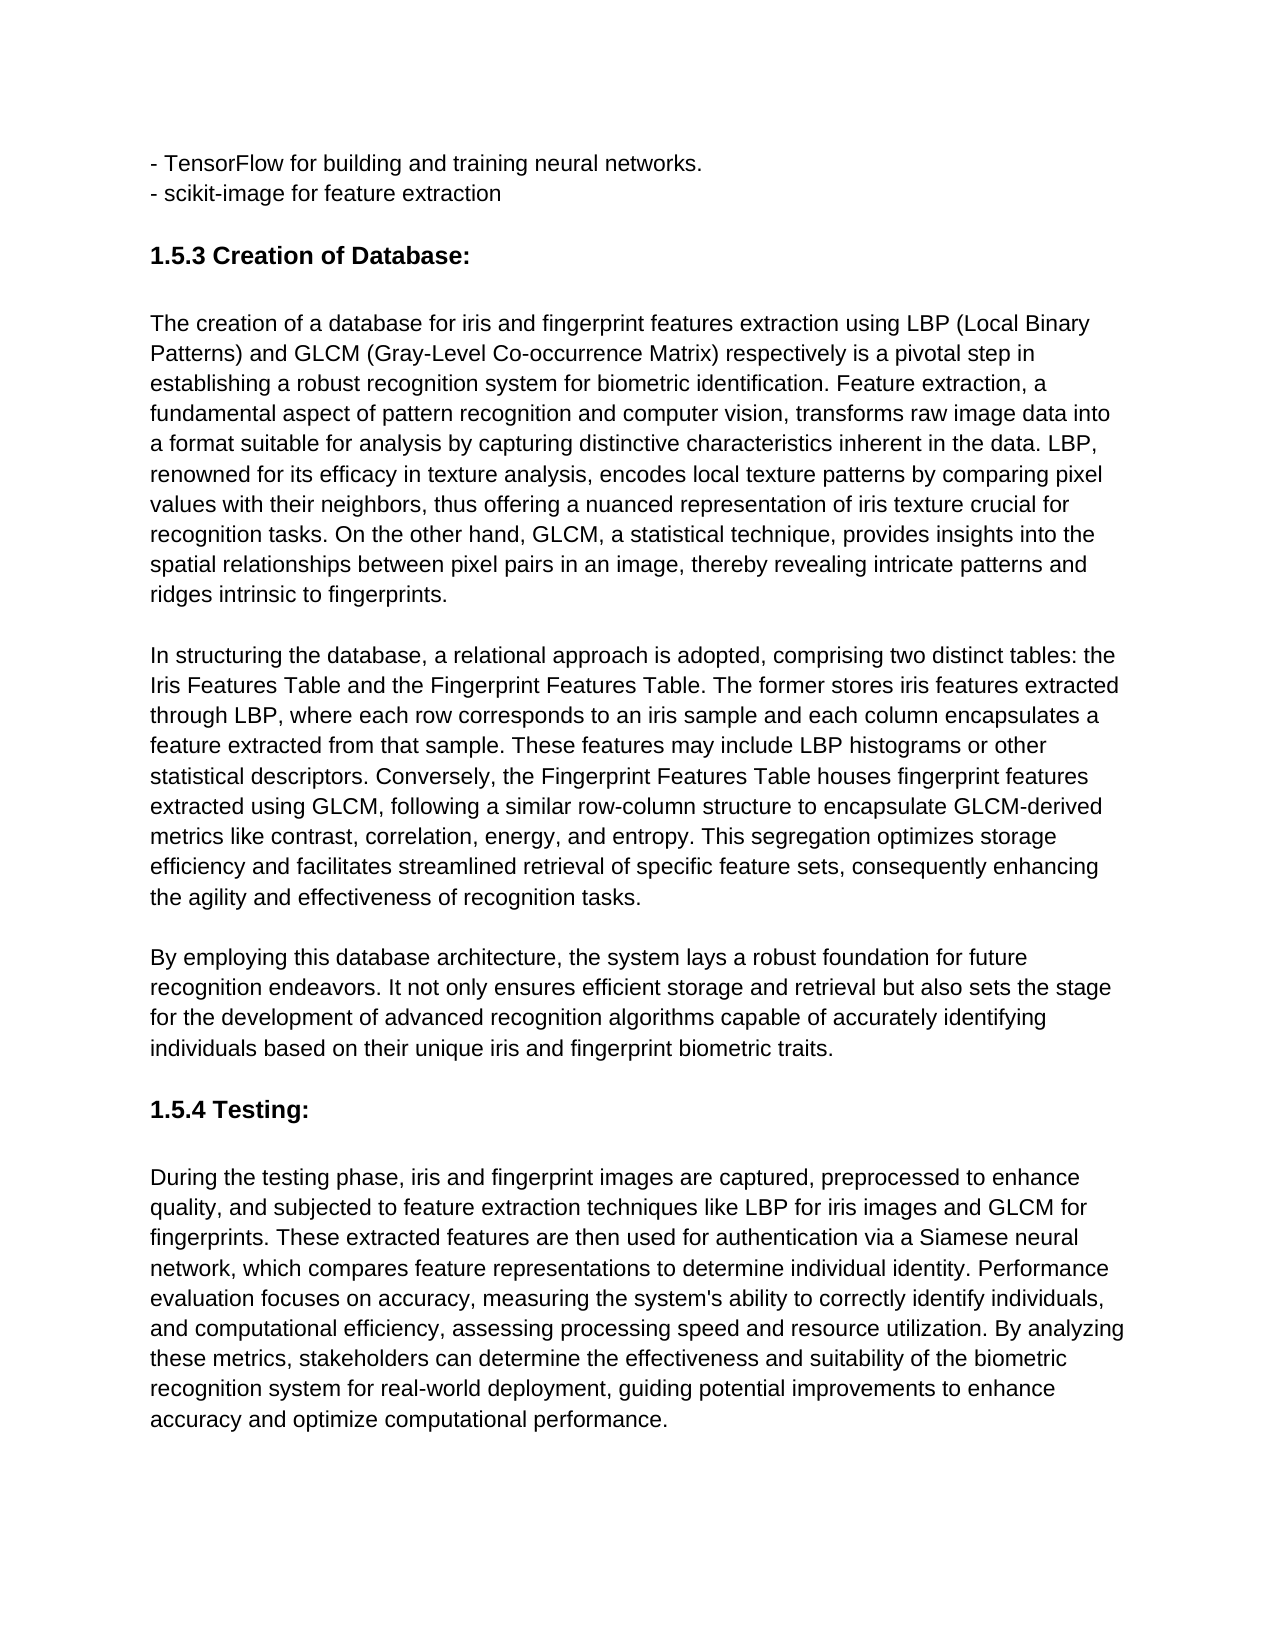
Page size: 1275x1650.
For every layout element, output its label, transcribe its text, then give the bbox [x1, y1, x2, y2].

text - scikit-image for feature extraction [150, 180, 1125, 207]
text 1.5.3 Creation of Database: [150, 241, 1125, 269]
text During the testing phase, iris and fingerprint images are captured, preprocessed to enhance quality, and subjected to feature extraction techniques like LBP for iris images and GLCM for fingerprints. These extracted features are then used for authentication via a Siamese neural network, which compares feature representations to determine individual identity. Performance evaluation focuses on accuracy, measuring the system's ability to correctly identify individuals, and computational efficiency, assessing processing speed and resource utilization. By analyzing these metrics, stakeholders can determine the effectiveness and suitability of the biometric recognition system for real-world deployment, guiding potential improvements to enhance accuracy and optimize computational performance. [150, 1164, 1125, 1432]
text - TensorFlow for building and training neural networks. [150, 150, 1125, 176]
text In structuring the database, a relational approach is adopted, comprising two distinct tables: the Iris Features Table and the Fingerprint Features Table. The former stores iris features extracted through LBP, where each row corresponds to an iris sample and each column encapsulates a feature extracted from that sample. These features may include LBP histograms or other statistical descriptors. Conversely, the Fingerprint Features Table houses fingerprint features extracted using GLCM, following a similar row-column structure to encapsulate GLCM-derived metrics like contrast, correlation, energy, and entropy. This segregation optimizes storage efficiency and facilitates streamlined retrieval of specific feature sets, consequently enhancing the agility and effectiveness of recognition tasks. [150, 642, 1125, 910]
text The creation of a database for iris and fingerprint features extraction using LBP (Local Binary Patterns) and GLCM (Gray-Level Co-occurrence Matrix) respectively is a pivotal step in establishing a robust recognition system for biometric identification. Feature extraction, a fundamental aspect of pattern recognition and computer vision, transforms raw image data into a format suitable for analysis by capturing distinctive characteristics inherent in the data. LBP, renowned for its efficacy in texture analysis, encodes local texture patterns by comparing pixel values with their neighbors, thus offering a nuanced representation of iris texture crucial for recognition tasks. On the other hand, GLCM, a statistical technique, provides insights into the spatial relationships between pixel pairs in an image, thereby revealing intricate patterns and ridges intrinsic to fingerprints. [150, 309, 1125, 608]
text By employing this database architecture, the system lays a robust foundation for future recognition endeavors. It not only ensures efficient storage and retrieval but also sets the stage for the development of advanced recognition algorithms capable of accurately identifying individuals based on their unique iris and fingerprint biometric traits. [150, 944, 1125, 1061]
text 1.5.4 Testing: [150, 1095, 1125, 1124]
